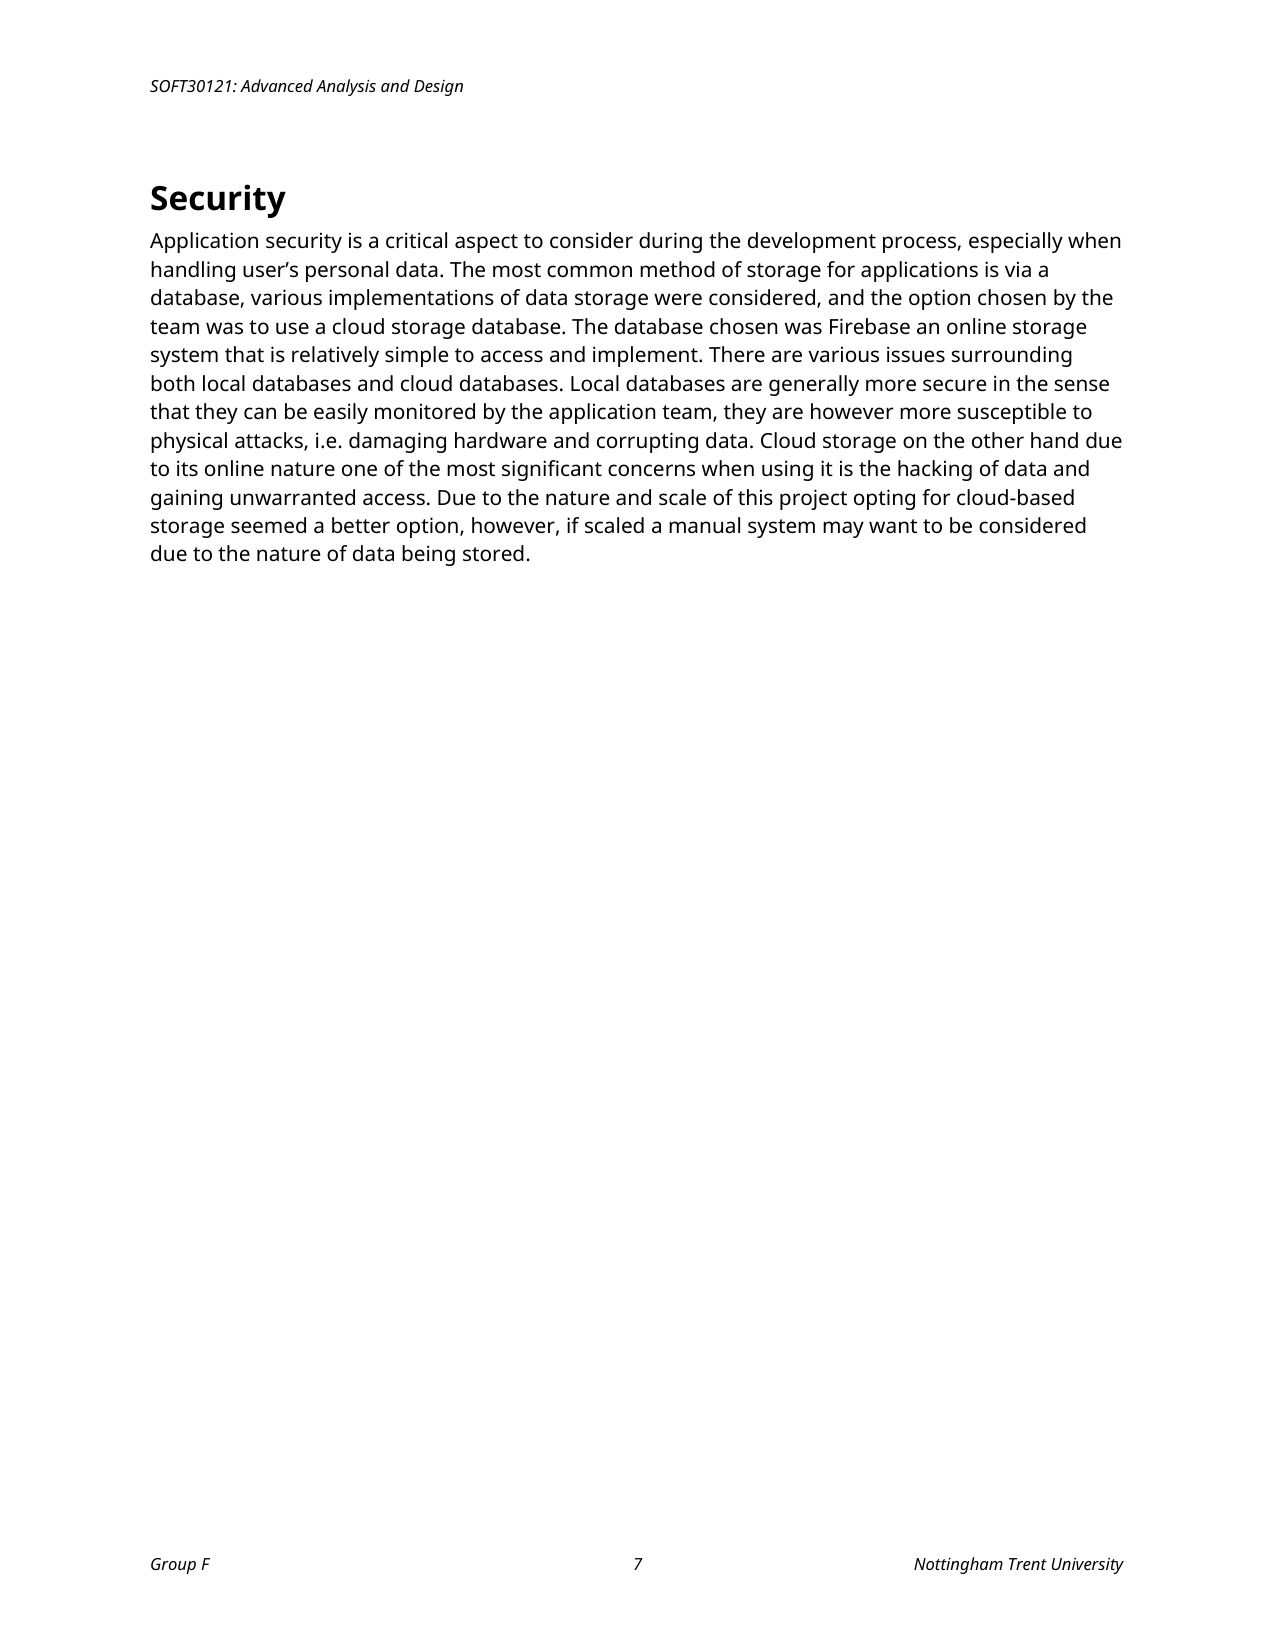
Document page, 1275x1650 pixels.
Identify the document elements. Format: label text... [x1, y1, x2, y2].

text Application security is a critical aspect to consider during the development process, especially when handling user’s personal data. The most common method of storage for applications is via a database, various implementations of data storage were considered, and the option chosen by the team was to use a cloud storage database. The database chosen was Firebase an online storage system that is relatively simple to access and implement. There are various issues surrounding both local databases and cloud databases. Local databases are generally more secure in the sense that they can be easily monitored by the application team, they are however more susceptible to physical attacks, i.e. damaging hardware and corrupting data. Cloud storage on the other hand due to its online nature one of the most significant concerns when using it is the hacking of data and gaining unwarranted access. Due to the nature and scale of this project opting for cloud-based storage seemed a better option, however, if scaled a manual system may want to be considered due to the nature of data being stored. [150, 227, 1125, 568]
subtitle Security [150, 175, 1125, 220]
